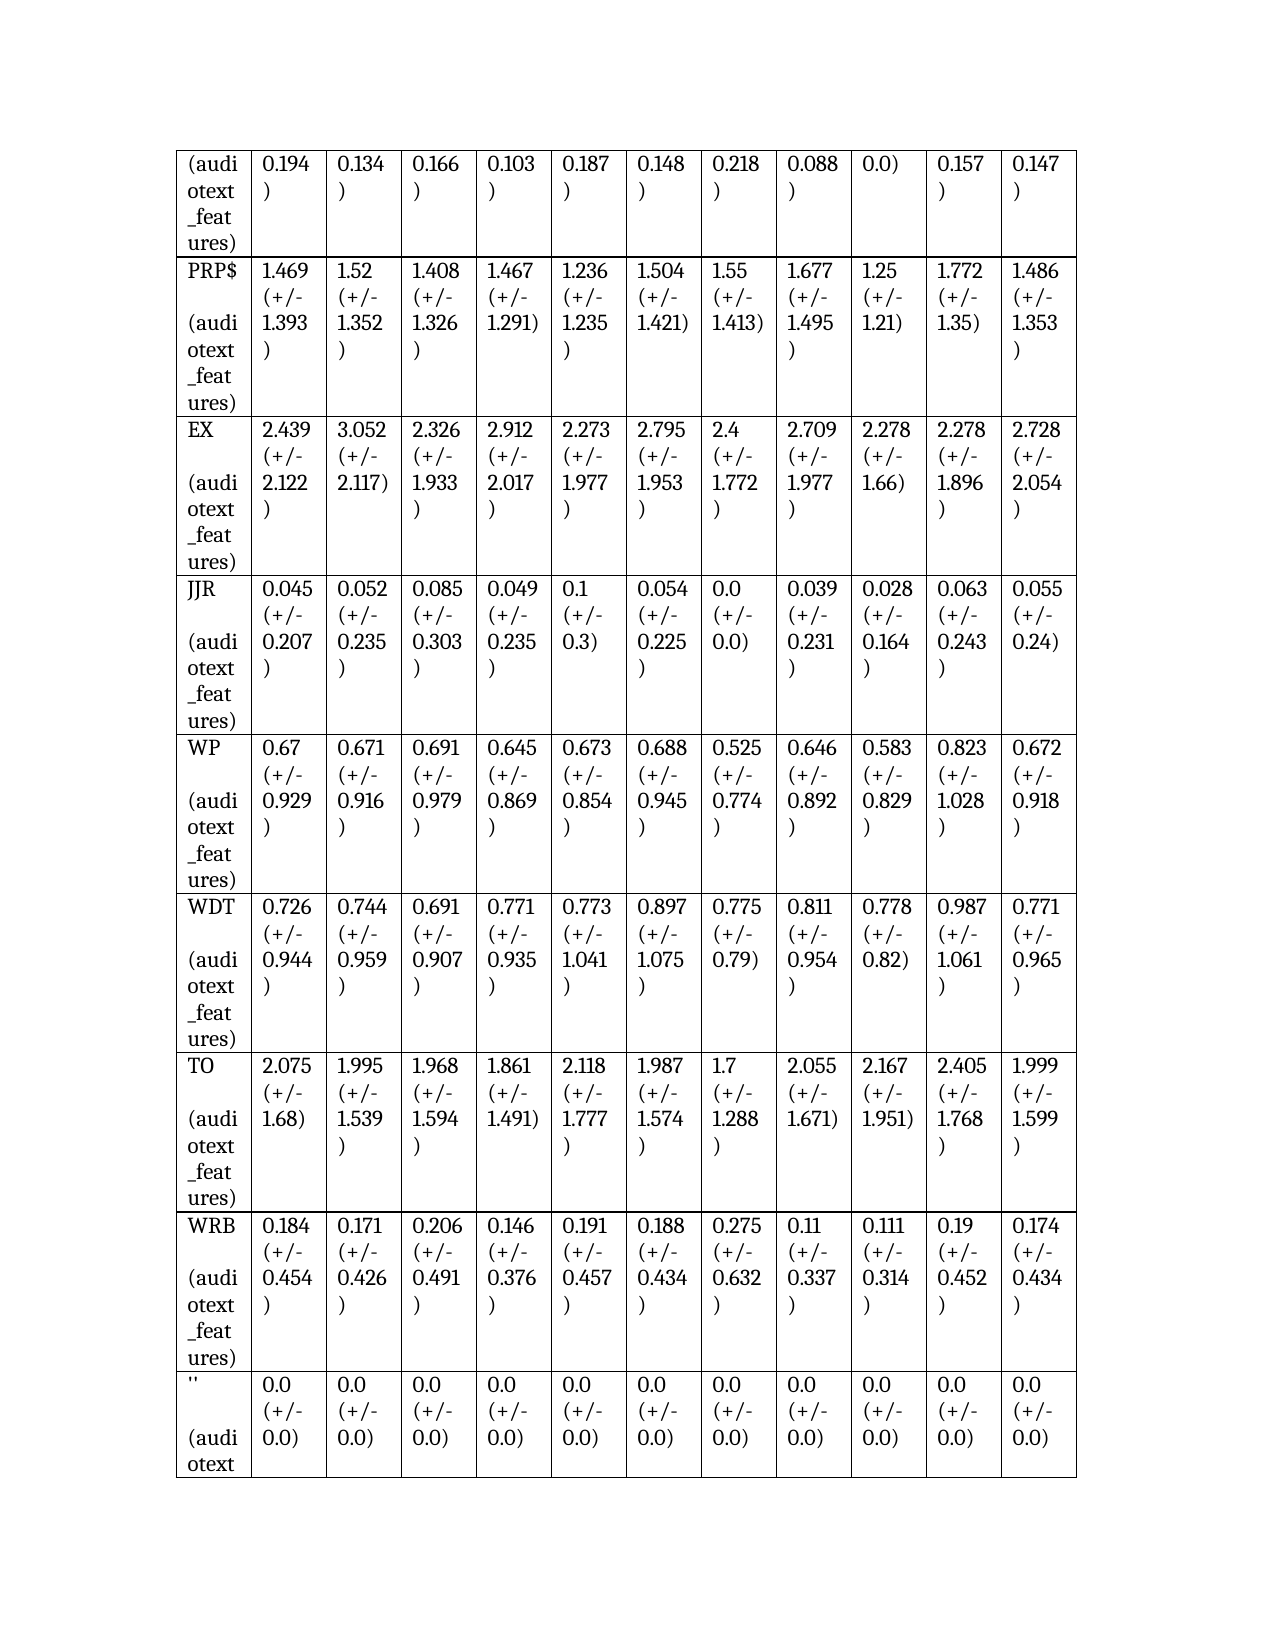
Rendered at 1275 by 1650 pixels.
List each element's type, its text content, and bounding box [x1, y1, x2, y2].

table_cell 0.275 (+/- 0.632) [702, 1213, 776, 1371]
table_cell 2.4 (+/- 1.772) [702, 417, 776, 575]
table_cell 1.677 (+/- 1.495) [777, 258, 851, 416]
table_cell 0.039 (+/- 0.194) [252, 151, 326, 256]
table_cell 0.111 (+/- 0.314) [852, 1213, 926, 1371]
table_cell 0.672 (+/- 0.918) [1002, 735, 1076, 893]
table_cell 0.191 (+/- 0.457) [552, 1213, 626, 1371]
table_cell 0.645 (+/- 0.869) [477, 735, 551, 893]
table_cell 0.018 (+/- 0.134) [327, 151, 401, 256]
table_cell 0.0 (+/- 0.0) [552, 1372, 626, 1477]
table_cell 0.744 (+/- 0.959) [327, 894, 401, 1052]
table_cell 2.278 (+/- 1.896) [927, 417, 1001, 575]
table_cell 1.467 (+/- 1.291) [477, 258, 551, 416]
table_cell 0.049 (+/- 0.235) [477, 576, 551, 734]
table_cell 0.022 (+/- 0.147) [1002, 151, 1076, 256]
table_cell 0.085 (+/- 0.303) [402, 576, 476, 734]
table_cell 1.469 (+/- 1.393) [252, 258, 326, 416]
table_cell 1.52 (+/- 1.352) [327, 258, 401, 416]
table_cell 0.897 (+/- 1.075) [627, 894, 701, 1052]
table_cell WDT (audiotext_features) [177, 894, 251, 1052]
table_cell 2.912 (+/- 2.017) [477, 417, 551, 575]
table_cell 0.583 (+/- 0.829) [852, 735, 926, 893]
table_cell 2.795 (+/- 1.953) [627, 417, 701, 575]
table_cell 1.486 (+/- 1.353) [1002, 258, 1076, 416]
table_cell 0.063 (+/- 0.243) [927, 576, 1001, 734]
table_cell 0.05 (+/- 0.218) [702, 151, 776, 256]
table_cell 0.039 (+/- 0.231) [777, 576, 851, 734]
table_cell 2.278 (+/- 1.66) [852, 417, 926, 575]
table_cell WP (audiotext_features) [177, 735, 251, 893]
table_cell 0.673 (+/- 0.854) [552, 735, 626, 893]
table_cell 0.771 (+/- 0.965) [1002, 894, 1076, 1052]
table_cell 0.036 (+/- 0.187) [552, 151, 626, 256]
table_cell 0.171 (+/- 0.426) [327, 1213, 401, 1371]
table_cell 0.0 (+/- 0.0) [852, 1372, 926, 1477]
table_cell 0.67 (+/- 0.929) [252, 735, 326, 893]
table_cell 1.408 (+/- 1.326) [402, 258, 476, 416]
table_cell 0.691 (+/- 0.979) [402, 735, 476, 893]
table_cell 0.0 (+/- 0.0) [1002, 1372, 1076, 1477]
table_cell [177, 151, 251, 256]
table_cell 2.075 (+/- 1.68) [252, 1053, 326, 1211]
table_cell 0.184 (+/- 0.454) [252, 1213, 326, 1371]
table_cell 2.439 (+/- 2.122) [252, 417, 326, 575]
table_cell 2.167 (+/- 1.951) [852, 1053, 926, 1211]
table_cell 0.188 (+/- 0.434) [627, 1213, 701, 1371]
table_cell 0.778 (+/- 0.82) [852, 894, 926, 1052]
table_cell 2.728 (+/- 2.054) [1002, 417, 1076, 575]
table_cell PRP$ (audiotext_features) [177, 258, 251, 416]
table_cell 0.174 (+/- 0.434) [1002, 1213, 1076, 1371]
table_cell 2.709 (+/- 1.977) [777, 417, 851, 575]
table_cell 2.326 (+/- 1.933) [402, 417, 476, 575]
table_cell 1.968 (+/- 1.594) [402, 1053, 476, 1211]
table_cell 0.206 (+/- 0.491) [402, 1213, 476, 1371]
table_cell 1.987 (+/- 1.574) [627, 1053, 701, 1211]
table_cell 0.0 (+/- 0.0) [702, 576, 776, 734]
table_cell 0.146 (+/- 0.376) [477, 1213, 551, 1371]
table_cell 1.772 (+/- 1.35) [927, 258, 1001, 416]
table_cell 2.055 (+/- 1.671) [777, 1053, 851, 1211]
table_cell 0.011 (+/- 0.103) [477, 151, 551, 256]
table_cell 0.0 (+/- 0.0) [627, 1372, 701, 1477]
table_cell 3.052 (+/- 2.117) [327, 417, 401, 575]
table_cell 0.823 (+/- 1.028) [927, 735, 1001, 893]
table_cell 0.775 (+/- 0.79) [702, 894, 776, 1052]
table_cell 0.0 (+/- 0.0) [927, 1372, 1001, 1477]
table_cell 0.691 (+/- 0.907) [402, 894, 476, 1052]
table_cell 1.55 (+/- 1.413) [702, 258, 776, 416]
table_cell TO (audiotext_features) [177, 1053, 251, 1211]
table_cell 1.861 (+/- 1.491) [477, 1053, 551, 1211]
table_cell 0.022 (+/- 0.148) [627, 151, 701, 256]
table_cell 0.646 (+/- 0.892) [777, 735, 851, 893]
table_cell 0.028 (+/- 0.166) [402, 151, 476, 256]
table_cell 0.052 (+/- 0.235) [327, 576, 401, 734]
table_cell 0.0 (+/- 0.0) [402, 1372, 476, 1477]
table_cell 0.688 (+/- 0.945) [627, 735, 701, 893]
table_cell 0.045 (+/- 0.207) [252, 576, 326, 734]
table_cell 0.525 (+/- 0.774) [702, 735, 776, 893]
table_cell 0.811 (+/- 0.954) [777, 894, 851, 1052]
table_cell 0.771 (+/- 0.935) [477, 894, 551, 1052]
table_cell 2.405 (+/- 1.768) [927, 1053, 1001, 1211]
table_cell 1.995 (+/- 1.539) [327, 1053, 401, 1211]
table_cell 0.0 (+/- 0.0) [702, 1372, 776, 1477]
table_cell 0.19 (+/- 0.452) [927, 1213, 1001, 1371]
table_cell WRB (audiotext_features) [177, 1213, 251, 1371]
table_cell 0.671 (+/- 0.916) [327, 735, 401, 893]
table_cell 0.0 (+/- 0.0) [252, 1372, 326, 1477]
table_cell 0.055 (+/- 0.24) [1002, 576, 1076, 734]
table_cell 0.0 (+/- 0.0) [477, 1372, 551, 1477]
table_cell EX (audiotext_features) [177, 417, 251, 575]
table_cell 0.008 (+/- 0.088) [777, 151, 851, 256]
table_cell 2.118 (+/- 1.777) [552, 1053, 626, 1211]
table_cell 0.0 (+/- 0.0) [777, 1372, 851, 1477]
table_cell 0.11 (+/- 0.337) [777, 1213, 851, 1371]
table_cell 1.504 (+/- 1.421) [627, 258, 701, 416]
table_cell JJR (audiotext_features) [177, 576, 251, 734]
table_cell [177, 1372, 251, 1477]
table_cell 1.25 (+/- 1.21) [852, 258, 926, 416]
table_cell 0.773 (+/- 1.041) [552, 894, 626, 1052]
table_cell 0.0 (+/- 0.0) [327, 1372, 401, 1477]
table_cell 1.7 (+/- 1.288) [702, 1053, 776, 1211]
table_cell 0.028 (+/- 0.164) [852, 576, 926, 734]
table_cell 0.726 (+/- 0.944) [252, 894, 326, 1052]
table_cell 0.0 (+/- 0.0) [852, 151, 926, 256]
table_cell 1.236 (+/- 1.235) [552, 258, 626, 416]
table_cell 0.1 (+/- 0.3) [552, 576, 626, 734]
table_cell 0.054 (+/- 0.225) [627, 576, 701, 734]
table_cell 0.025 (+/- 0.157) [927, 151, 1001, 256]
table_cell 0.987 (+/- 1.061) [927, 894, 1001, 1052]
table_cell 1.999 (+/- 1.599) [1002, 1053, 1076, 1211]
table_cell 2.273 (+/- 1.977) [552, 417, 626, 575]
